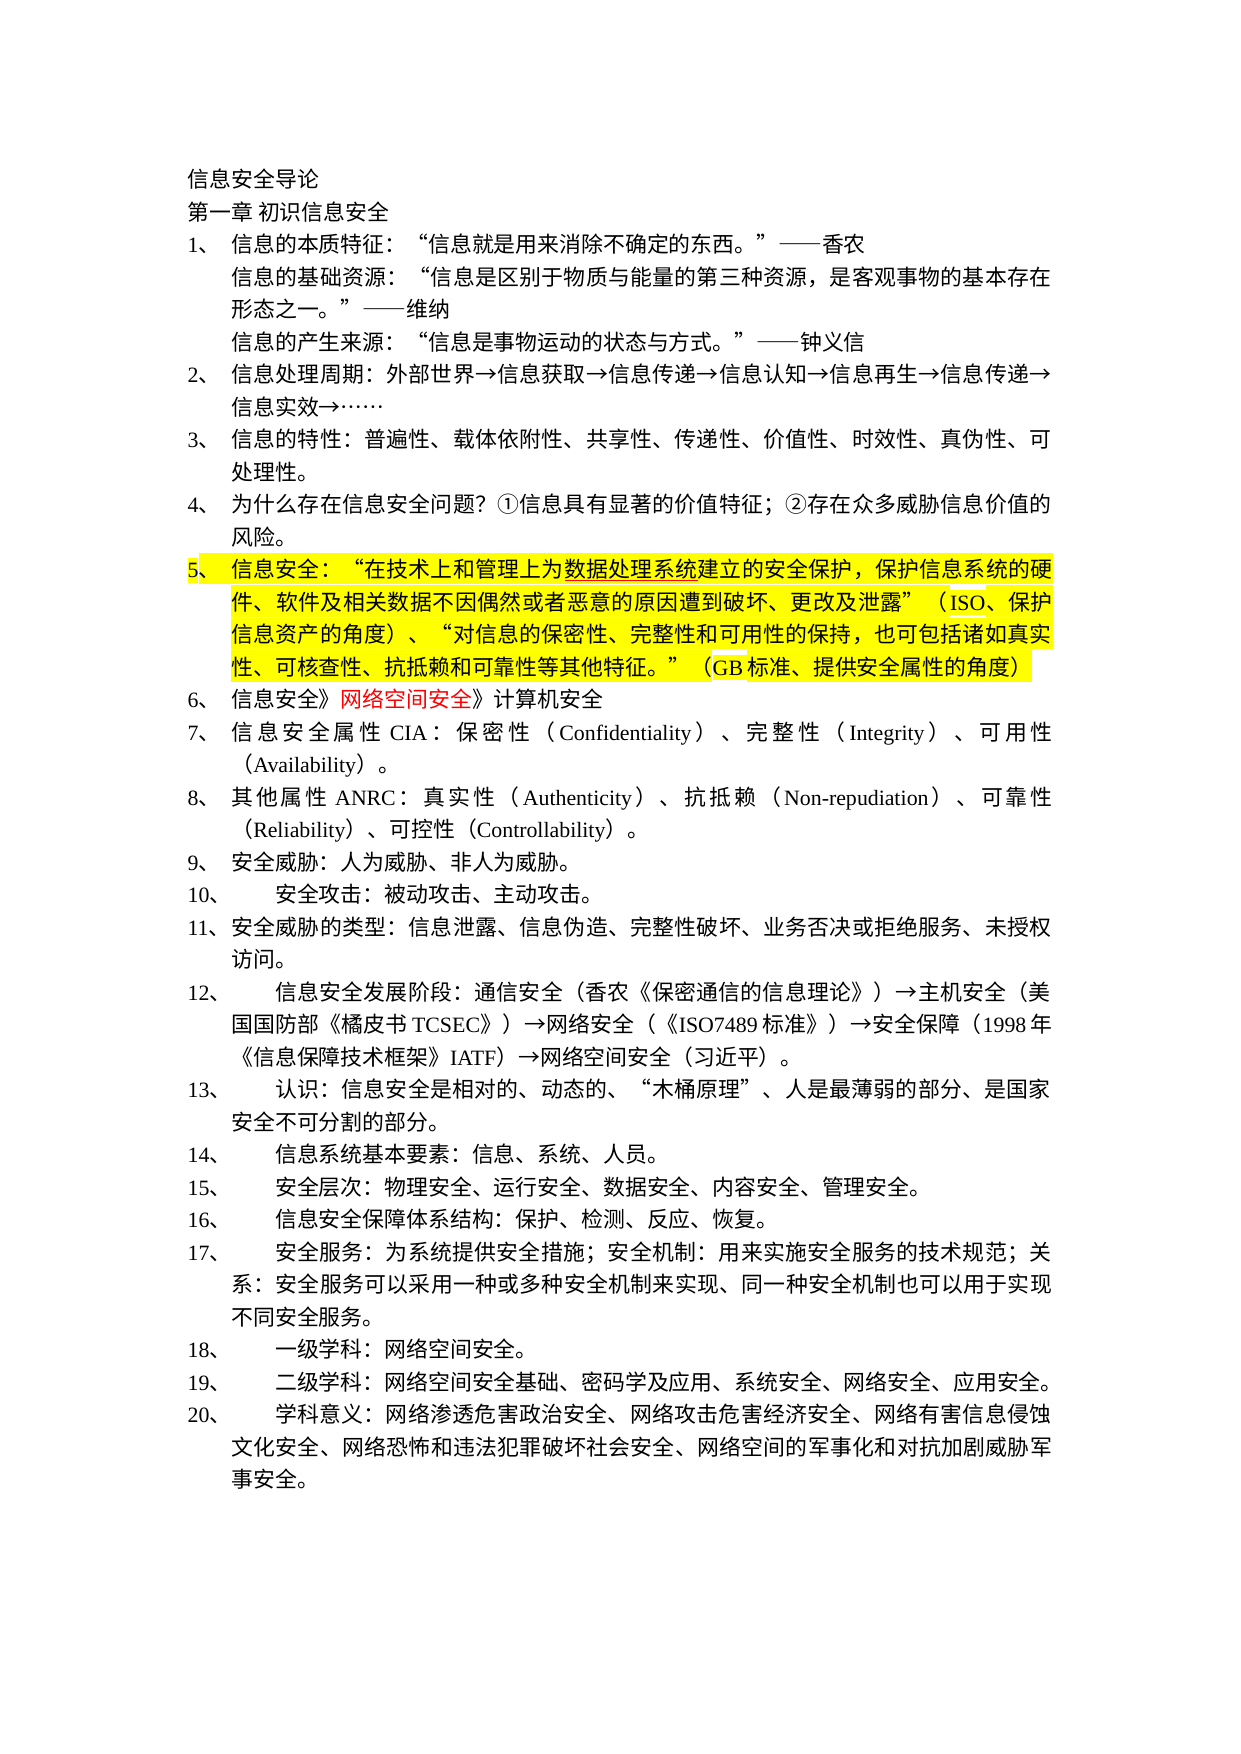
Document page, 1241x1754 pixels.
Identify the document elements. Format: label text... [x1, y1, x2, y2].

list 安全攻击：被动攻击、主动攻击。 [187, 877, 1053, 909]
text 第一章 初识信息安全 [187, 194, 1053, 227]
list 其他属性ANRC：真实性（Authenticity）、抗抵赖（Non-repudiation）、可靠性（Reliability）、可控性（Controllability）。 [187, 779, 1053, 844]
list 安全层次：物理安全、运行安全、数据安全、内容安全、管理安全。 [187, 1169, 1053, 1202]
list 安全威胁：人为威胁、非人为威胁。 [187, 844, 1053, 877]
list 信息的基础资源：“信息是区别于物质与能量的第三种资源，是客观事物的基本存在形态之一。”——维纳 [231, 259, 1053, 324]
list 信息安全属性CIA：保密性（Confidentiality）、完整性（Integrity）、可用性（Availability）。 [187, 714, 1053, 779]
text 信息安全导论 [187, 162, 1053, 194]
list 为什么存在信息安全问题？①信息具有显著的价值特征；②存在众多威胁信息价值的风险。 [187, 487, 1053, 552]
list 信息处理周期：外部世界→信息获取→信息传递→信息认知→信息再生→信息传递→信息实效→…… [187, 357, 1053, 422]
list 信息系统基本要素：信息、系统、人员。 [187, 1137, 1053, 1169]
list 信息的特性：普遍性、载体依附性、共享性、传递性、价值性、时效性、真伪性、可处理性。 [187, 422, 1053, 487]
list 信息安全：“在技术上和管理上为数据处理系统建立的安全保护，保护信息系统的硬件、软件及相关数据不因偶然或者恶意的原因遭到破坏、更改及泄露”（ISO、保护信息资产的角度）、“对信息的保密性、完整性和可用性的保持，也可包括诸如真实性、可核查性、抗抵赖和可靠性等其他特征。”（GB标准、提供安全属性的角度） [187, 552, 1053, 682]
list 信息安全保障体系结构：保护、检测、反应、恢复。 [187, 1202, 1053, 1234]
list 安全威胁的类型：信息泄露、信息伪造、完整性破坏、业务否决或拒绝服务、未授权访问。 [187, 909, 1053, 974]
list 信息的本质特征：“信息就是用来消除不确定的东西。”——香农 [187, 227, 1053, 259]
list 安全服务：为系统提供安全措施；安全机制：用来实施安全服务的技术规范；关系：安全服务可以采用一种或多种安全机制来实现、同一种安全机制也可以用于实现不同安全服务。 [187, 1234, 1053, 1332]
list 学科意义：网络渗透危害政治安全、网络攻击危害经济安全、网络有害信息侵蚀文化安全、网络恐怖和违法犯罪破坏社会安全、网络空间的军事化和对抗加剧威胁军事安全。 [187, 1397, 1053, 1494]
list 信息安全发展阶段：通信安全（香农《保密通信的信息理论》）→主机安全（美国国防部《橘皮书TCSEC》）→网络安全（《ISO7489标准》）→安全保障（1998年《信息保障技术框架》IATF）→网络空间安全（习近平）。 [187, 974, 1053, 1072]
list 一级学科：网络空间安全。 [187, 1332, 1053, 1364]
list 认识：信息安全是相对的、动态的、“木桶原理”、人是最薄弱的部分、是国家安全不可分割的部分。 [187, 1072, 1053, 1137]
list 信息的产生来源：“信息是事物运动的状态与方式。”——钟义信 [231, 324, 1053, 357]
list 二级学科：网络空间安全基础、密码学及应用、系统安全、网络安全、应用安全。 [187, 1364, 1053, 1397]
list 信息安全》网络空间安全》计算机安全 [187, 682, 1053, 714]
